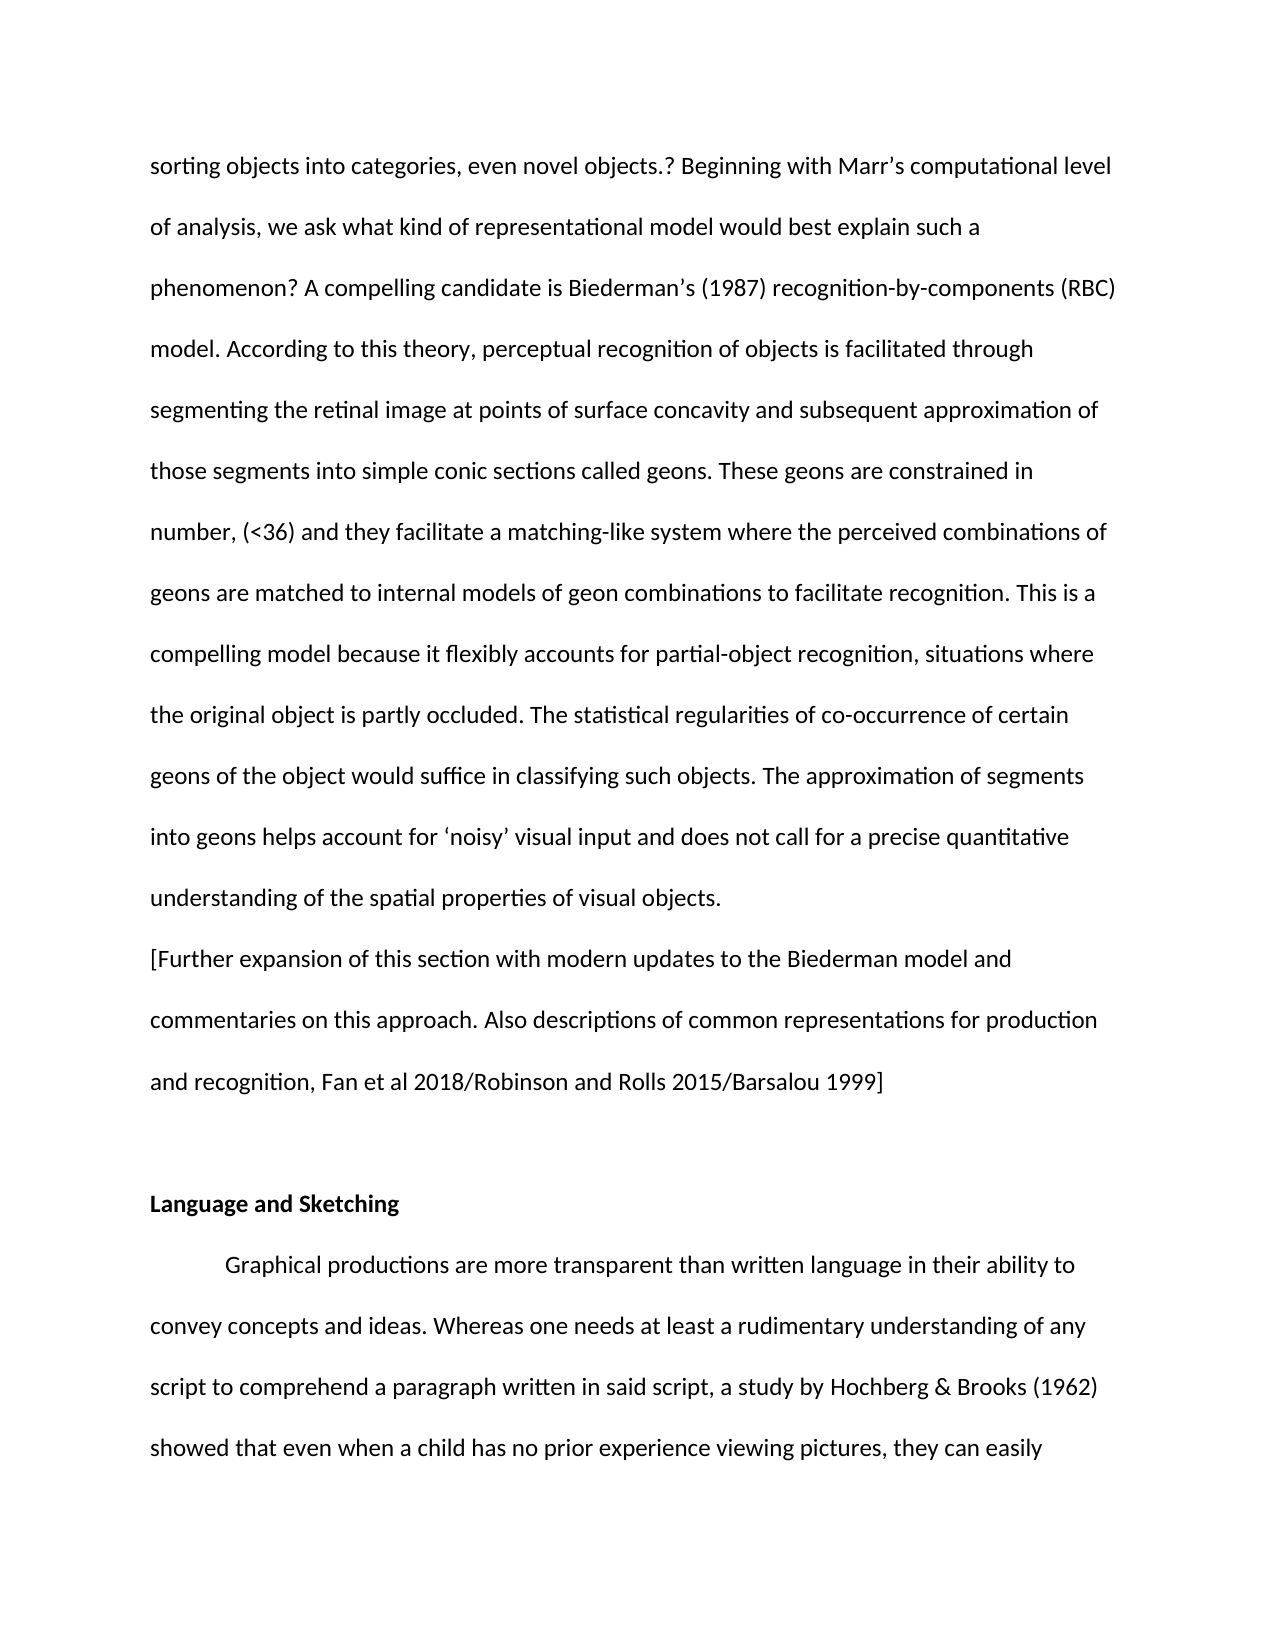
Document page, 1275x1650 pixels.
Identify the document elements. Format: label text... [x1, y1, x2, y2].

text [Further expansion of this section with modern updates to the Biederman model and commentaries on this approach. Also descriptions of common representations for production and recognition, Fan et al 2018/Robinson and Rolls 2015/Barsalou 1999] [150, 943, 1125, 1096]
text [150, 150, 1125, 913]
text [150, 1249, 1125, 1462]
text Language and Sketching [150, 1188, 1125, 1218]
